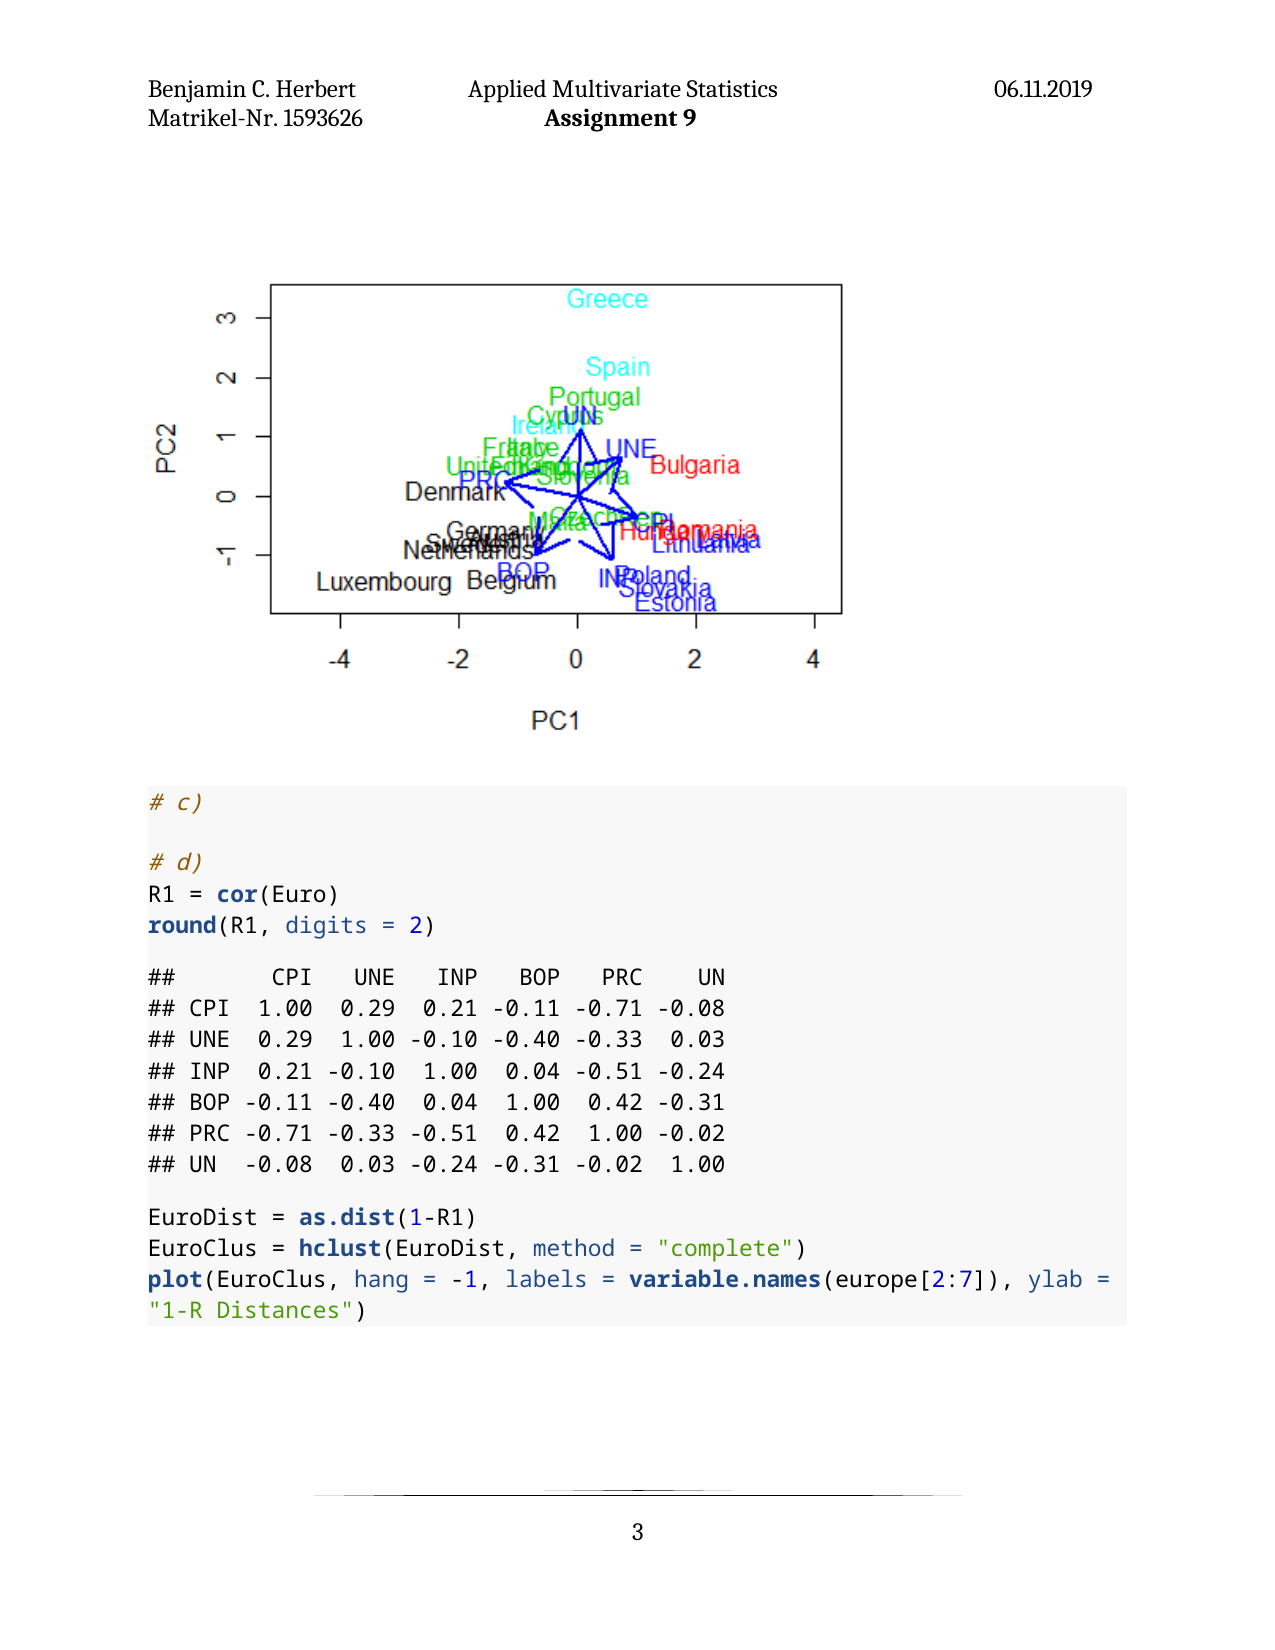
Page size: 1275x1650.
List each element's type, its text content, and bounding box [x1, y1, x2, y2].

text EuroDist = as.dist(1-R1) EuroClus = hclust(EuroDist, method = "complete") plot(EuroClus, hang = -1, labels = variable.names(europe[2:7]), ylab = "1-R Distances") [368, 1201, 1127, 1326]
text ## CPI UNE INP BOP PRC UN ## CPI 1.00 0.29 0.21 -0.11 -0.71 -0.08 ## UNE 0.29 1.00 -0.10 -0.40 -0.33 0.03 ## INP 0.21 -0.10 1.00 0.04 -0.51 -0.24 ## BOP -0.11 -0.40 0.04 1.00 0.42 -0.31 ## PRC -0.71 -0.33 -0.51 0.42 1.00 -0.02 ## UN -0.08 0.03 -0.24 -0.31 -0.02 1.00 [148, 961, 1127, 1180]
text # c) # d) R1 = cor(Euro) round(R1, digits = 2) [148, 786, 1127, 940]
picture [147, 161, 906, 768]
